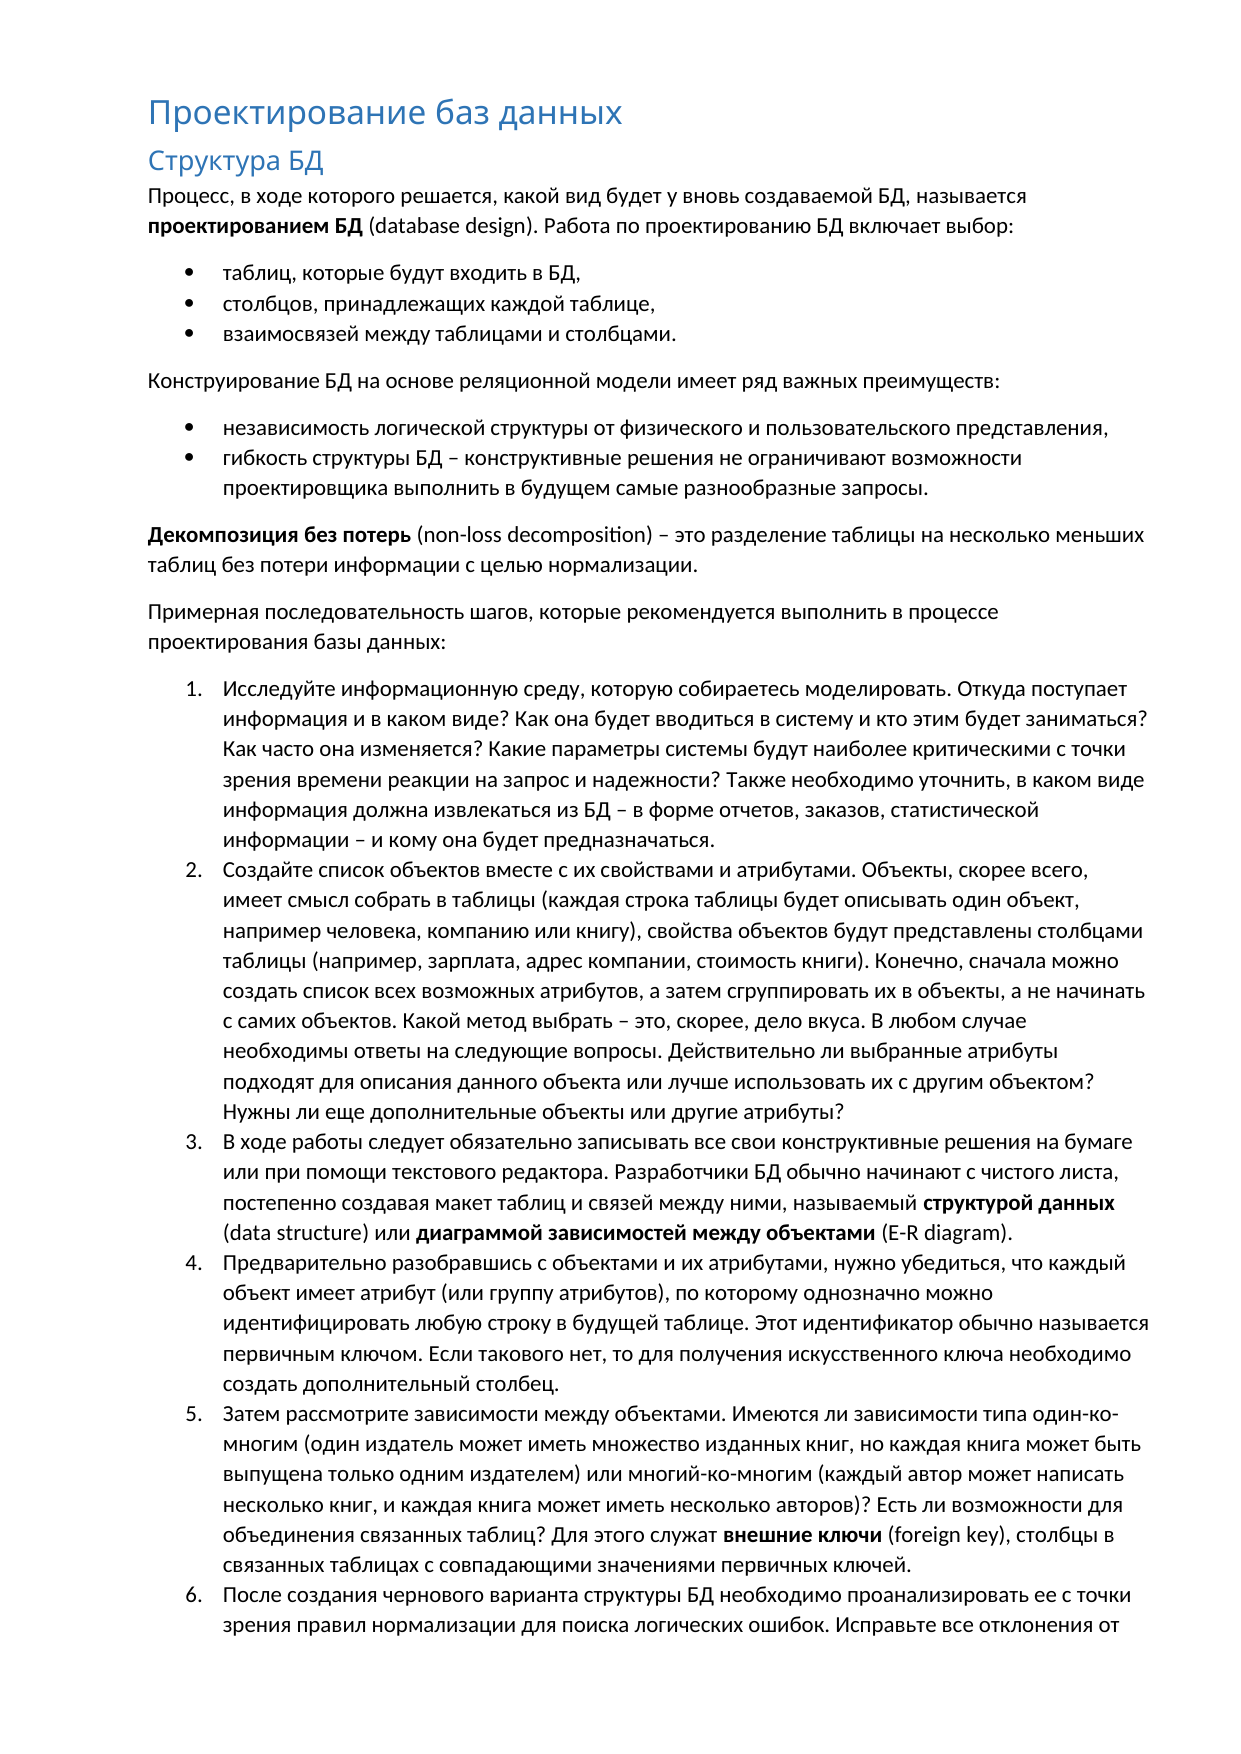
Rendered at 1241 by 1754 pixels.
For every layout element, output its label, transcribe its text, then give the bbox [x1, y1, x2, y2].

subtitle Проектирование баз данных [148, 88, 1152, 134]
list Предварительно разобравшись с объектами и их атрибутами, нужно убедиться, что каждый объект имеет атрибут (или группу атрибутов), по которому однозначно можно идентифицировать любую строку в будущей таблице. Этот идентификатор обычно называется первичным ключом. Если такового нет, то для получения искусственного ключа необходимо создать дополнительный столбец. [185, 1248, 1152, 1397]
list Создайте список объектов вместе с их свойствами и атрибутами. Объекты, скорее всего, имеет смысл собрать в таблицы (каждая строка таблицы будет описывать один объект, например человека, компанию или книгу), свойства объектов будут представлены столбцами таблицы (например, зарплата, адрес компании, стоимость книги). Конечно, сначала можно создать список всех возможных атрибутов, а затем сгруппировать их в объекты, а не начинать с самих объектов. Какой метод выбрать – это, скорее, дело вкуса. В любом случае необходимы ответы на следующие вопросы. Действительно ли выбранные атрибуты подходят для описания данного объекта или лучше использовать их с другим объектом? Нужны ли еще дополнительные объекты или другие атрибуты? [185, 855, 1152, 1125]
list взаимосвязей между таблицами и столбцами. [185, 319, 1152, 347]
list столбцов, принадлежащих каждой таблице, [185, 289, 1152, 317]
list гибкость структуры БД – конструктивные решения не ограничивают возможности проектировщика выполнить в будущем самые разнообразные запросы. [185, 443, 1152, 501]
text Конструирование БД на основе реляционной модели имеет ряд важных преимуществ: [148, 366, 1152, 394]
list В ходе работы следует обязательно записывать все свои конструктивные решения на бумаге или при помощи текстового редактора. Разработчики БД обычно начинают с чистого листа, постепенно создавая макет таблиц и связей между ними, называемый структурой данных (data structure) или диаграммой зависимостей между объектами (E-R diagram). [185, 1127, 1152, 1246]
text Примерная последовательность шагов, которые рекомендуется выполнить в процессе проектирования базы данных: [148, 597, 1152, 655]
list таблиц, которые будут входить в БД, [185, 258, 1152, 287]
text Декомпозиция без потерь (non-loss decomposition) – это разделение таблицы на несколько меньших таблиц без потери информации с целью нормализации. [148, 520, 1152, 578]
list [185, 1580, 1152, 1639]
subtitle Структура БД [148, 142, 1152, 178]
list Затем рассмотрите зависимости между объектами. Имеются ли зависимости типа один-ко-многим (один издатель может иметь множество изданных книг, но каждая книга может быть выпущена только одним издателем) или многий-ко-многим (каждый автор может написать несколько книг, и каждая книга может иметь несколько авторов)? Есть ли возможности для объединения связанных таблиц? Для этого служат внешние ключи (foreign key), столбцы в связанных таблицах с совпадающими значениями первичных ключей. [185, 1399, 1152, 1578]
text Процесс, в ходе которого решается, какой вид будет у вновь создаваемой БД, называется проектированием БД (database design). Работа по проектированию БД включает выбор: [148, 181, 1152, 240]
list независимость логической структуры от физического и пользовательского представления, [185, 413, 1152, 441]
list Исследуйте информационную среду, которую собираетесь моделировать. Откуда поступает информация и в каком виде? Как она будет вводиться в систему и кто этим будет заниматься? Как часто она изменяется? Какие параметры системы будут наиболее критическими с точки зрения времени реакции на запрос и надежности? Также необходимо уточнить, в каком виде информация должна извлекаться из БД – в форме отчетов, заказов, статистической информации – и кому она будет предназначаться. [185, 674, 1152, 853]
